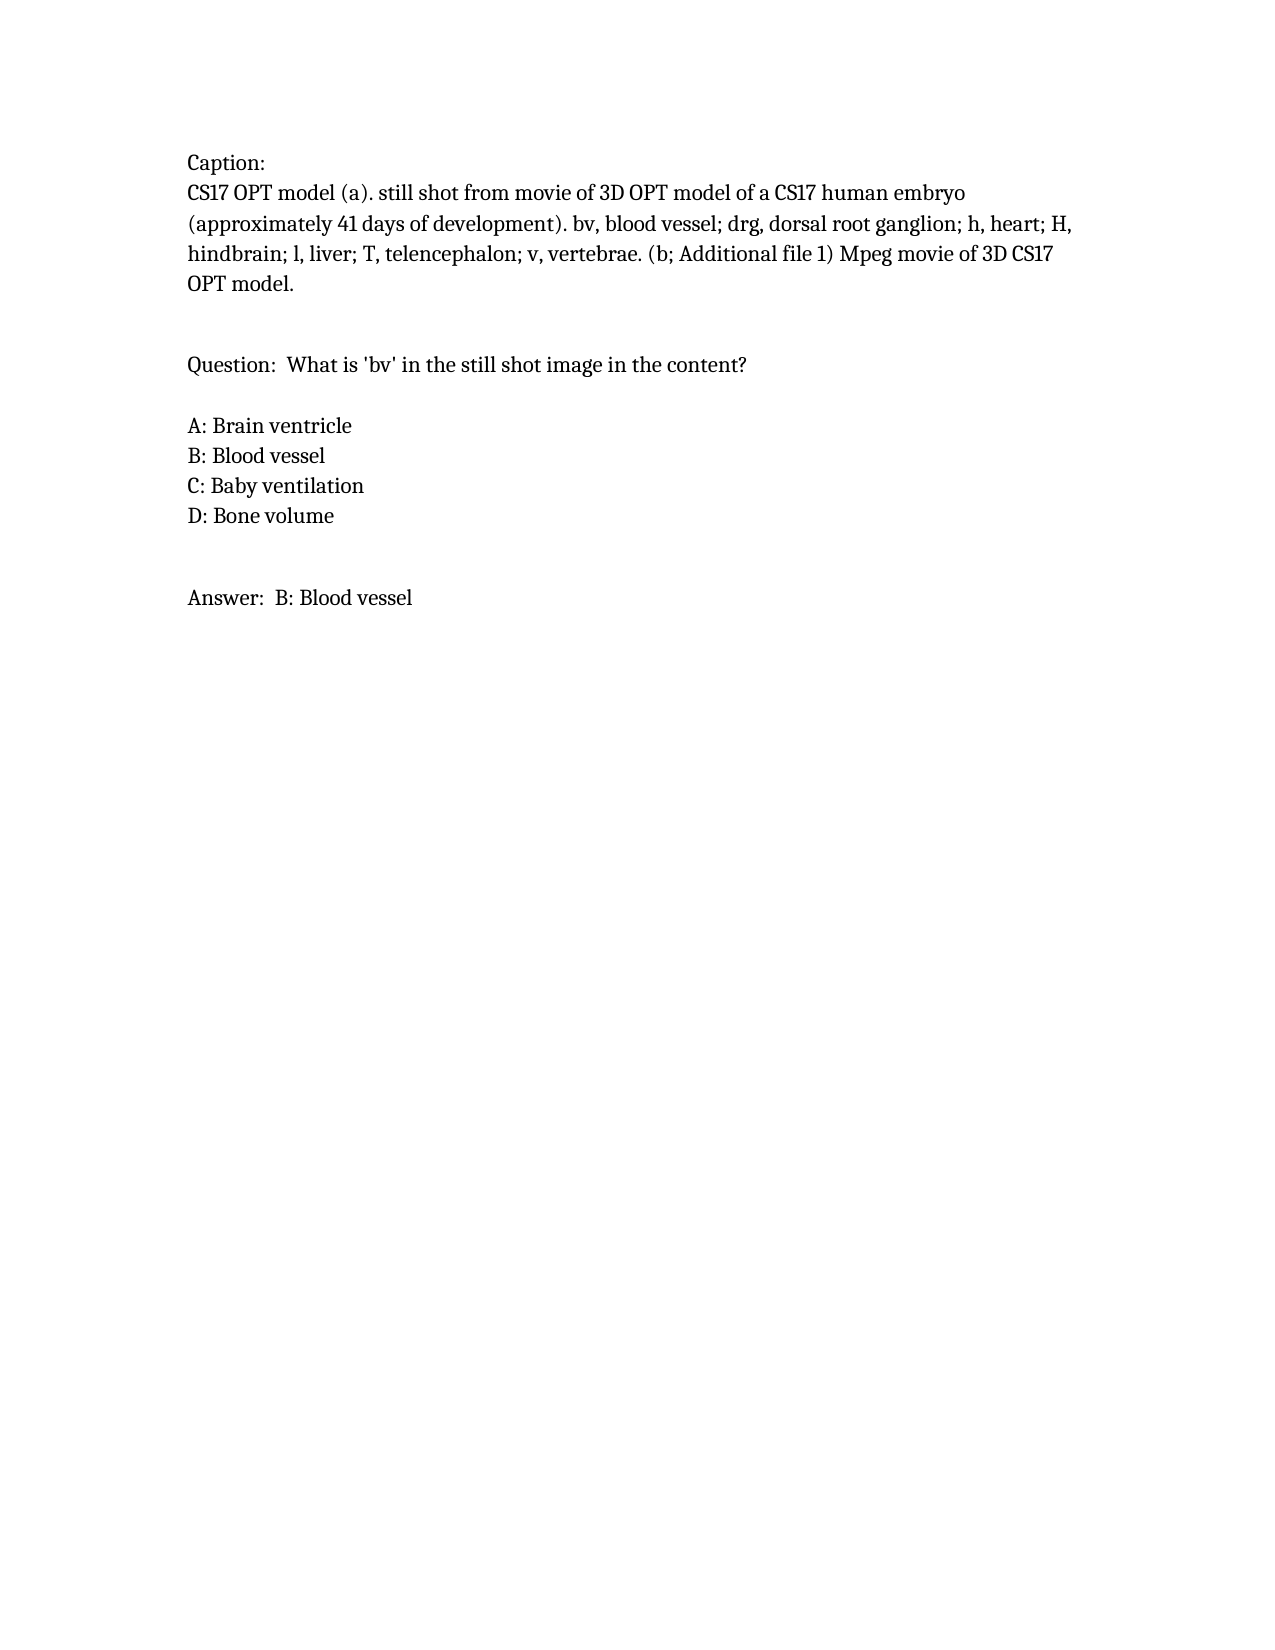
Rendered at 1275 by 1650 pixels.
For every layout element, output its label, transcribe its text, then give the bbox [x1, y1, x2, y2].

text Caption: CS17 OPT model (a). still shot from movie of 3D OPT model of a CS17 human embryo (approximately 41 days of development). bv, blood vessel; drg, dorsal root ganglion; h, heart; H, hindbrain; l, liver; T, telencephalon; v, vertebrae. (b; Additional file 1) Mpeg movie of 3D CS17 OPT model. [187, 150, 1087, 327]
text Question: What is 'bv' in the still shot image in the content? A: Brain ventricle B: Blood vessel C: Baby ventilation D: Bone volume [187, 352, 1087, 560]
text Answer: B: Blood vessel [187, 584, 1087, 641]
